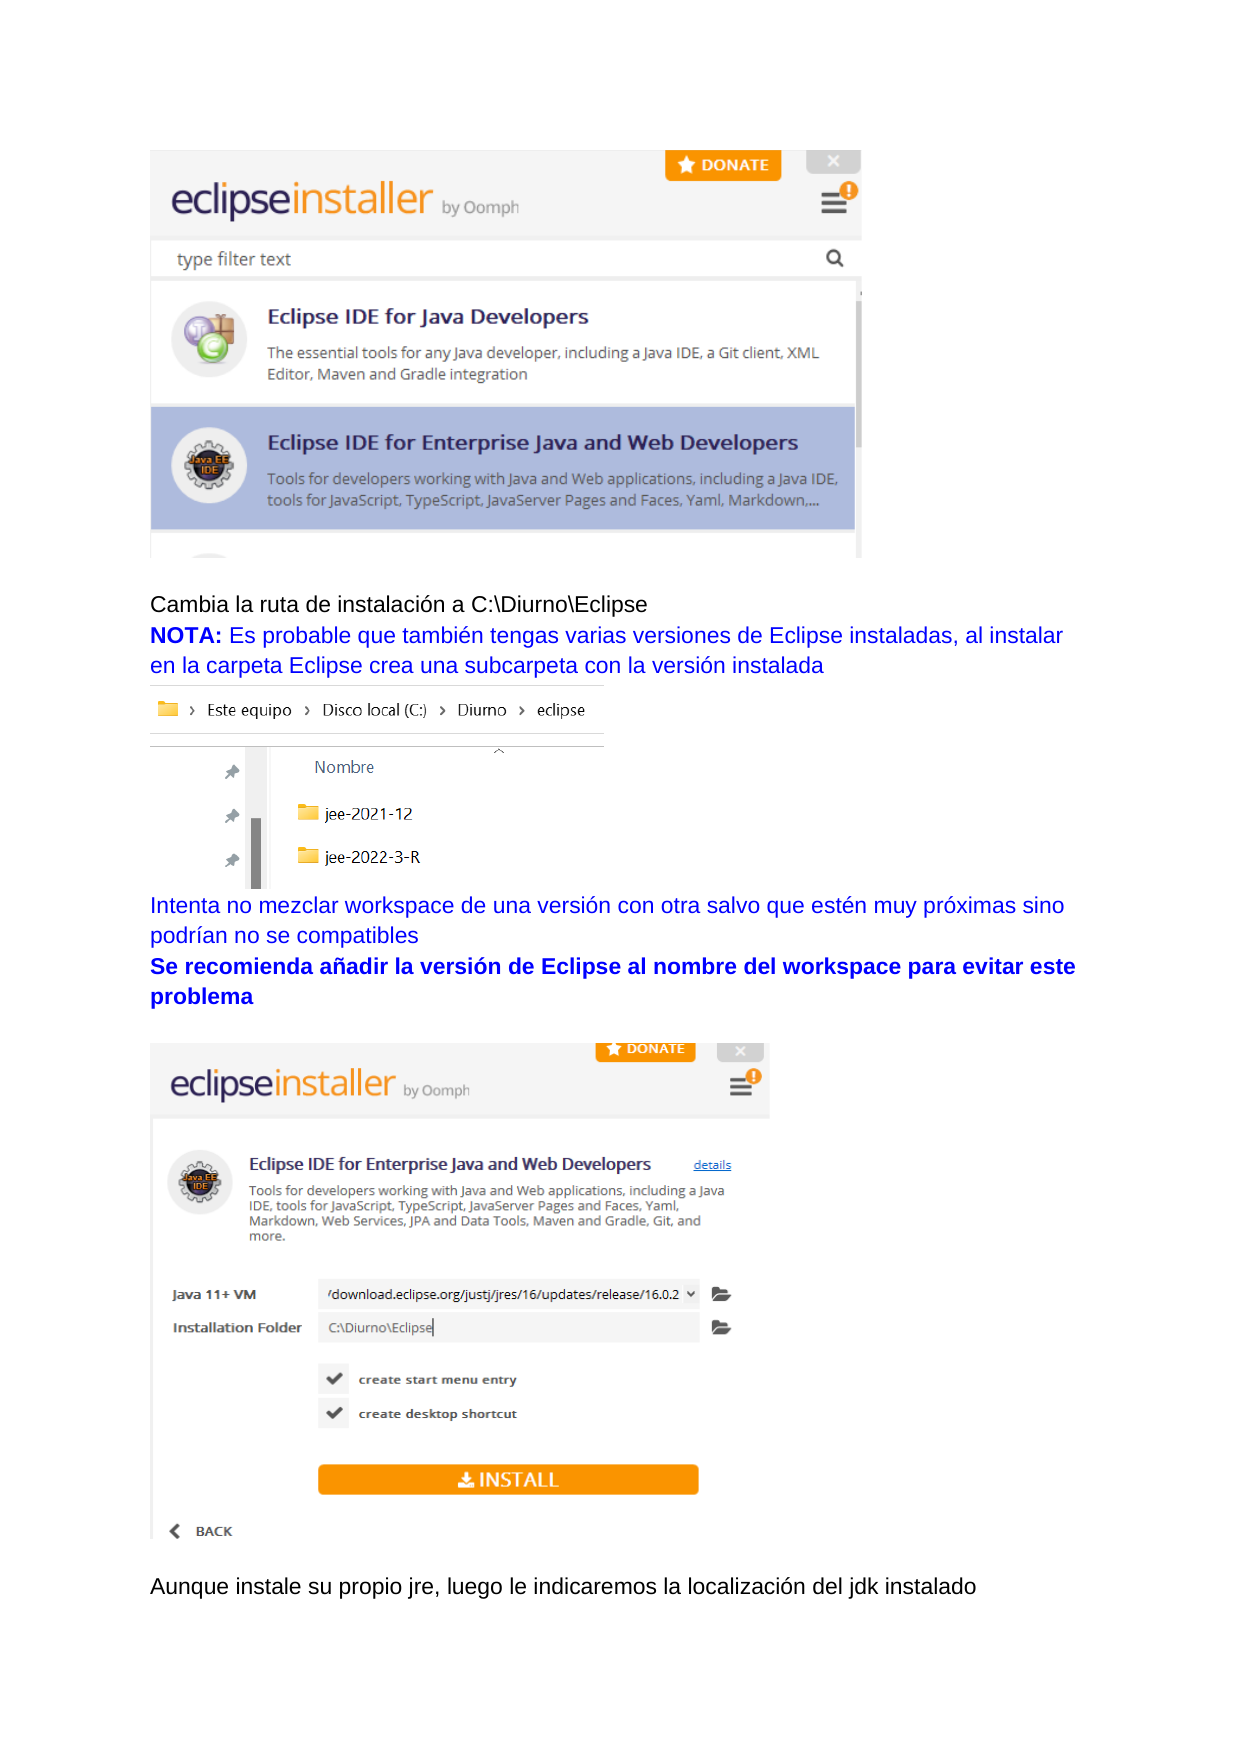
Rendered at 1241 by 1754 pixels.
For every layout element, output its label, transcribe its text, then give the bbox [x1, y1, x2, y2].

picture [150, 1043, 770, 1539]
picture [150, 682, 604, 889]
text Cambia la ruta de instalación a C:\Diurno\Eclipse [150, 591, 1094, 618]
text Se recomienda añadir la versión de Eclipse al nombre del workspace para evitar este problema [150, 953, 1094, 1009]
text Aunque instale su propio jre, luego le indicaremos la localización del jdk instalado [150, 1573, 1094, 1599]
text Intenta no mezclar workspace de una versión con otra salvo que estén muy próximas sino podrían no se compatibles [150, 892, 1094, 949]
picture [150, 150, 862, 558]
